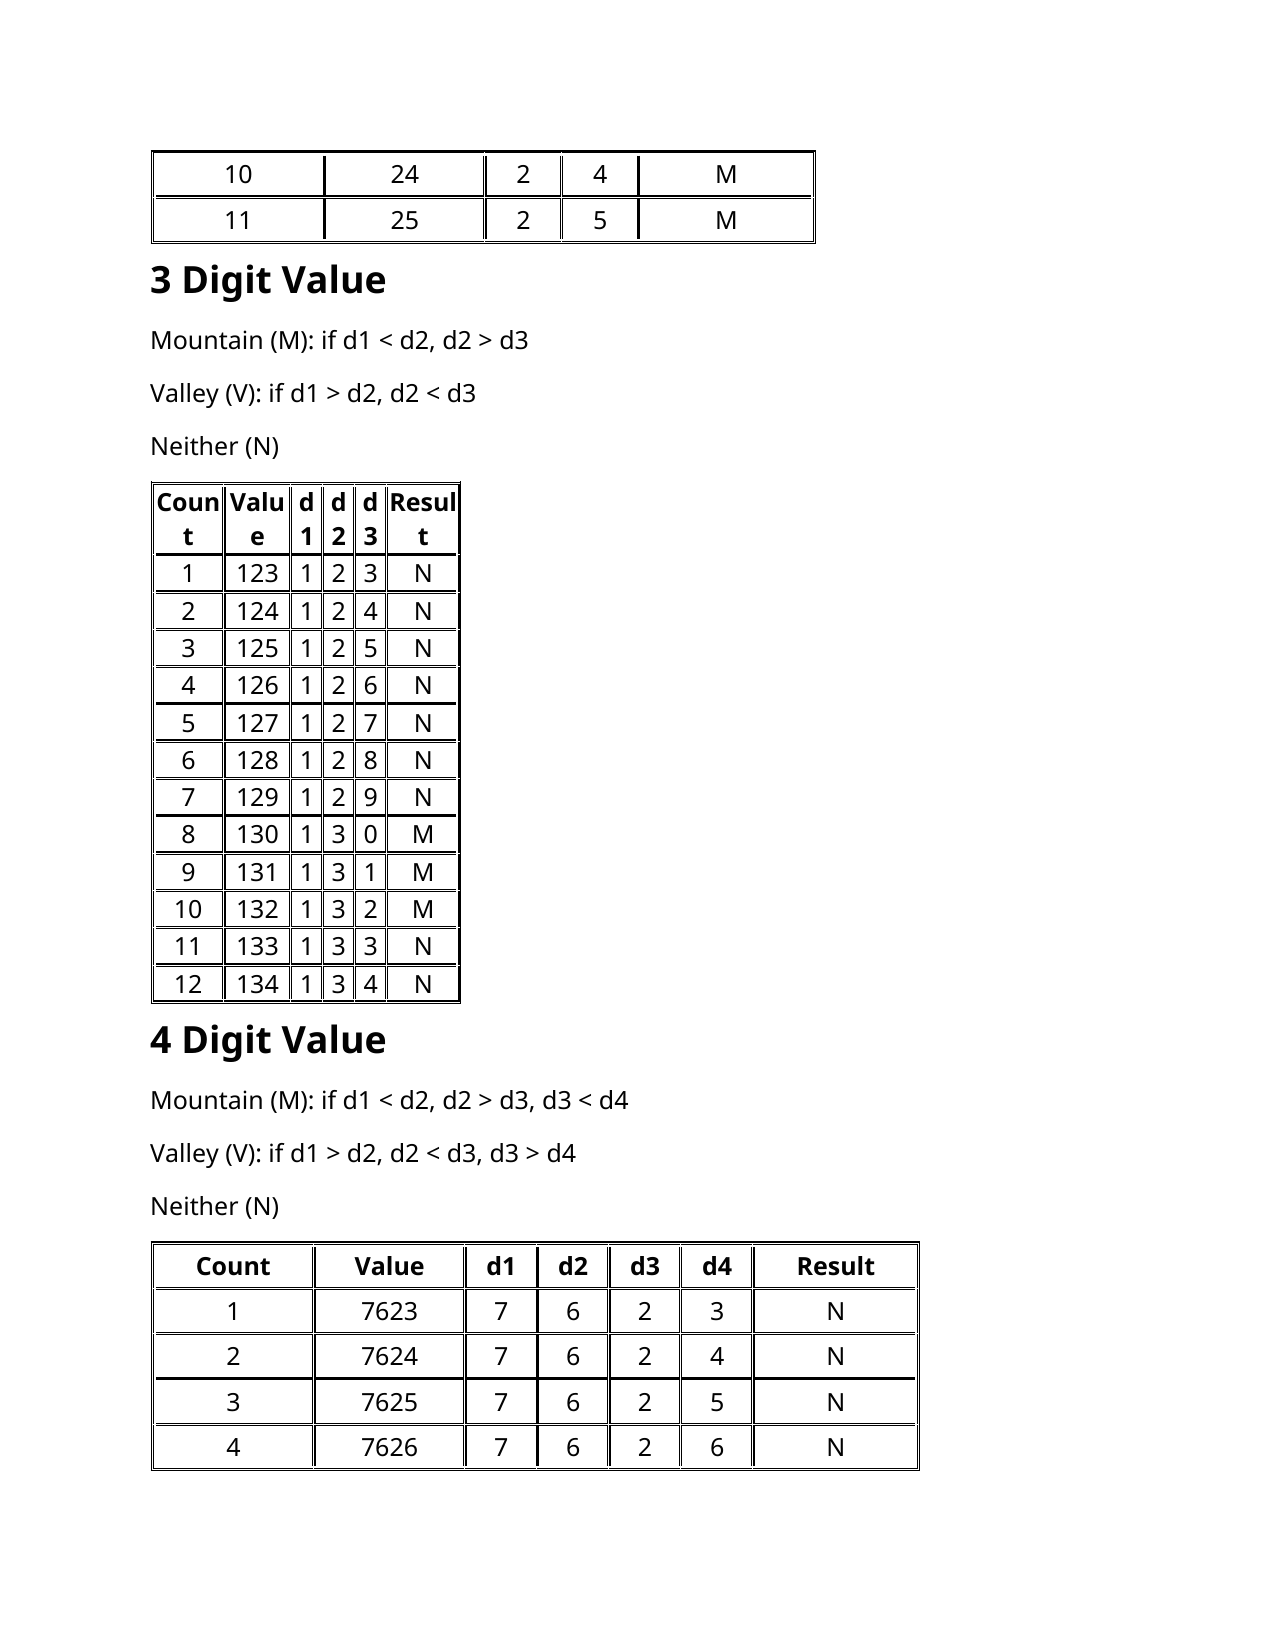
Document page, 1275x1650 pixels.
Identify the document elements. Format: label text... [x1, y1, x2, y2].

text Mountain (M): if d1 < d2, d2 > d3, d3 < d4 [150, 1083, 1125, 1117]
table_cell 2 [485, 199, 562, 241]
table_cell 8 [154, 814, 222, 851]
table_cell 1 [292, 780, 321, 814]
table_cell 4 [562, 153, 638, 195]
table_header d3 [355, 485, 386, 553]
table_header d1 [291, 485, 322, 553]
table_header Count [154, 1243, 314, 1286]
table_cell 25 [324, 195, 485, 241]
table_cell M [388, 814, 458, 851]
table_header d4 [681, 1243, 753, 1286]
table_cell 1 [292, 817, 321, 851]
table_cell 7 [467, 1290, 536, 1332]
table_cell 5 [154, 702, 222, 739]
table_cell 11 [154, 195, 324, 241]
table_cell 7 [465, 1426, 537, 1468]
text Valley (V): if d1 > d2, d2 < d3, d3 > d4 [150, 1136, 1125, 1169]
table_cell 0 [356, 817, 385, 851]
table_cell 7 [467, 1380, 536, 1422]
table_cell N [388, 553, 459, 590]
table_cell 7624 [316, 1335, 463, 1377]
table_cell 3 [324, 892, 353, 926]
table_cell 1 [356, 855, 385, 888]
table_header d1 [465, 1243, 537, 1286]
table_cell 1 [292, 594, 321, 627]
table_cell 1 [292, 892, 321, 926]
table_cell N [755, 1286, 917, 1332]
table_cell 4 [682, 1335, 751, 1377]
table_cell 3 [356, 929, 385, 963]
table_cell N [386, 777, 459, 814]
table_cell 3 [323, 967, 354, 1000]
table_cell 3 [356, 556, 385, 590]
text Mountain (M): if d1 < d2, d2 > d3 [150, 323, 1125, 357]
table_cell 125 [226, 631, 289, 665]
table_cell 2 [609, 1426, 681, 1468]
table_cell 7 [467, 1335, 536, 1377]
table_cell N [388, 628, 459, 665]
table_cell 2 [324, 556, 353, 590]
table_cell 1 [152, 553, 222, 590]
text Neither (N) [150, 429, 1125, 463]
table_cell 4 [152, 665, 224, 702]
table_cell M [388, 889, 459, 926]
table_cell 6 [356, 668, 385, 702]
table_cell 10 [154, 153, 324, 195]
table_header Count [154, 483, 224, 553]
table_cell 5 [562, 199, 638, 241]
table_cell N [386, 963, 459, 1000]
table_header Result [753, 1245, 917, 1286]
table_cell 2 [154, 590, 222, 627]
table_cell 1 [291, 967, 322, 1000]
table_cell 2 [324, 668, 353, 702]
table_cell N [388, 739, 459, 777]
table_cell 3 [324, 817, 353, 851]
table_header d2 [537, 1243, 609, 1286]
table_header d2 [323, 485, 354, 553]
table_cell 126 [226, 668, 289, 702]
table_cell 6 [154, 739, 222, 777]
table_cell 7625 [316, 1380, 463, 1422]
table_cell 11 [152, 926, 224, 963]
table_cell M [388, 851, 459, 888]
table_header d3 [609, 1245, 681, 1286]
table_cell 5 [356, 631, 385, 665]
table_cell 6 [539, 1290, 607, 1332]
table_cell 6 [681, 1423, 753, 1468]
table_cell 6 [537, 1423, 609, 1468]
text Neither (N) [150, 1188, 1125, 1222]
text Valley (V): if d1 > d2, d2 < d3 [150, 376, 1125, 410]
table_cell 2 [324, 705, 353, 739]
table_cell 1 [292, 705, 321, 739]
table_cell 5 [682, 1380, 751, 1422]
table_cell N [386, 665, 459, 702]
table_cell 1 [292, 556, 321, 590]
table_cell 24 [324, 152, 485, 195]
table_cell 3 [324, 855, 353, 888]
table_cell 2 [324, 631, 353, 665]
table_cell 2 [324, 594, 353, 627]
table_cell 4 [356, 594, 385, 627]
table_cell 131 [226, 855, 289, 888]
table_cell 129 [226, 780, 289, 814]
table_cell N [388, 590, 459, 627]
table_cell N [753, 1423, 917, 1468]
table_cell 2 [152, 1332, 314, 1377]
table_cell 128 [226, 743, 289, 777]
table_cell 4 [355, 967, 386, 1000]
table_cell 1 [292, 631, 321, 665]
table_cell 3 [682, 1290, 751, 1332]
table_cell 2 [324, 743, 353, 777]
table_cell 10 [154, 889, 222, 926]
table_cell M [638, 195, 813, 241]
table_cell 123 [226, 556, 289, 590]
table_cell 7 [356, 705, 385, 739]
table_header Value [224, 485, 291, 553]
table_cell 9 [154, 851, 222, 888]
table_cell 2 [611, 1380, 679, 1422]
table_cell 132 [226, 892, 289, 926]
table_cell 4 [154, 1423, 314, 1468]
table_cell N [753, 1332, 918, 1377]
table_cell 2 [485, 153, 562, 195]
table_cell 1 [292, 743, 321, 777]
table_cell 3 [324, 929, 353, 963]
table_cell 2 [611, 1290, 679, 1332]
table_cell 2 [324, 780, 353, 814]
table_cell 1 [292, 855, 321, 888]
table_cell 6 [539, 1380, 607, 1422]
table_cell 134 [224, 967, 291, 1000]
table_header Result [386, 485, 458, 553]
table_cell 3 [154, 628, 222, 665]
table_cell 124 [226, 594, 289, 627]
table_cell 1 [292, 929, 321, 963]
table_cell 6 [539, 1335, 607, 1377]
table_cell 7626 [314, 1423, 465, 1468]
table_cell 133 [226, 929, 289, 963]
table_cell 8 [356, 743, 385, 777]
table_cell N [386, 926, 459, 963]
table_cell 1 [154, 1286, 312, 1332]
table_cell 127 [226, 705, 289, 739]
table_cell 7 [152, 777, 224, 814]
table_cell N [755, 1377, 917, 1422]
table_cell 2 [611, 1335, 679, 1377]
text 3 Digit Value [150, 253, 1125, 304]
table_cell 3 [154, 1377, 312, 1422]
table_cell 130 [226, 817, 289, 851]
table_cell M [638, 153, 813, 195]
text 4 Digit Value [150, 1013, 1125, 1064]
table_cell 9 [356, 780, 385, 814]
table_cell 7623 [316, 1290, 463, 1332]
table_cell 2 [356, 892, 385, 926]
table_cell N [388, 702, 458, 739]
table_header Value [314, 1243, 465, 1286]
table_cell 12 [154, 963, 224, 1000]
table_cell 1 [292, 668, 321, 702]
